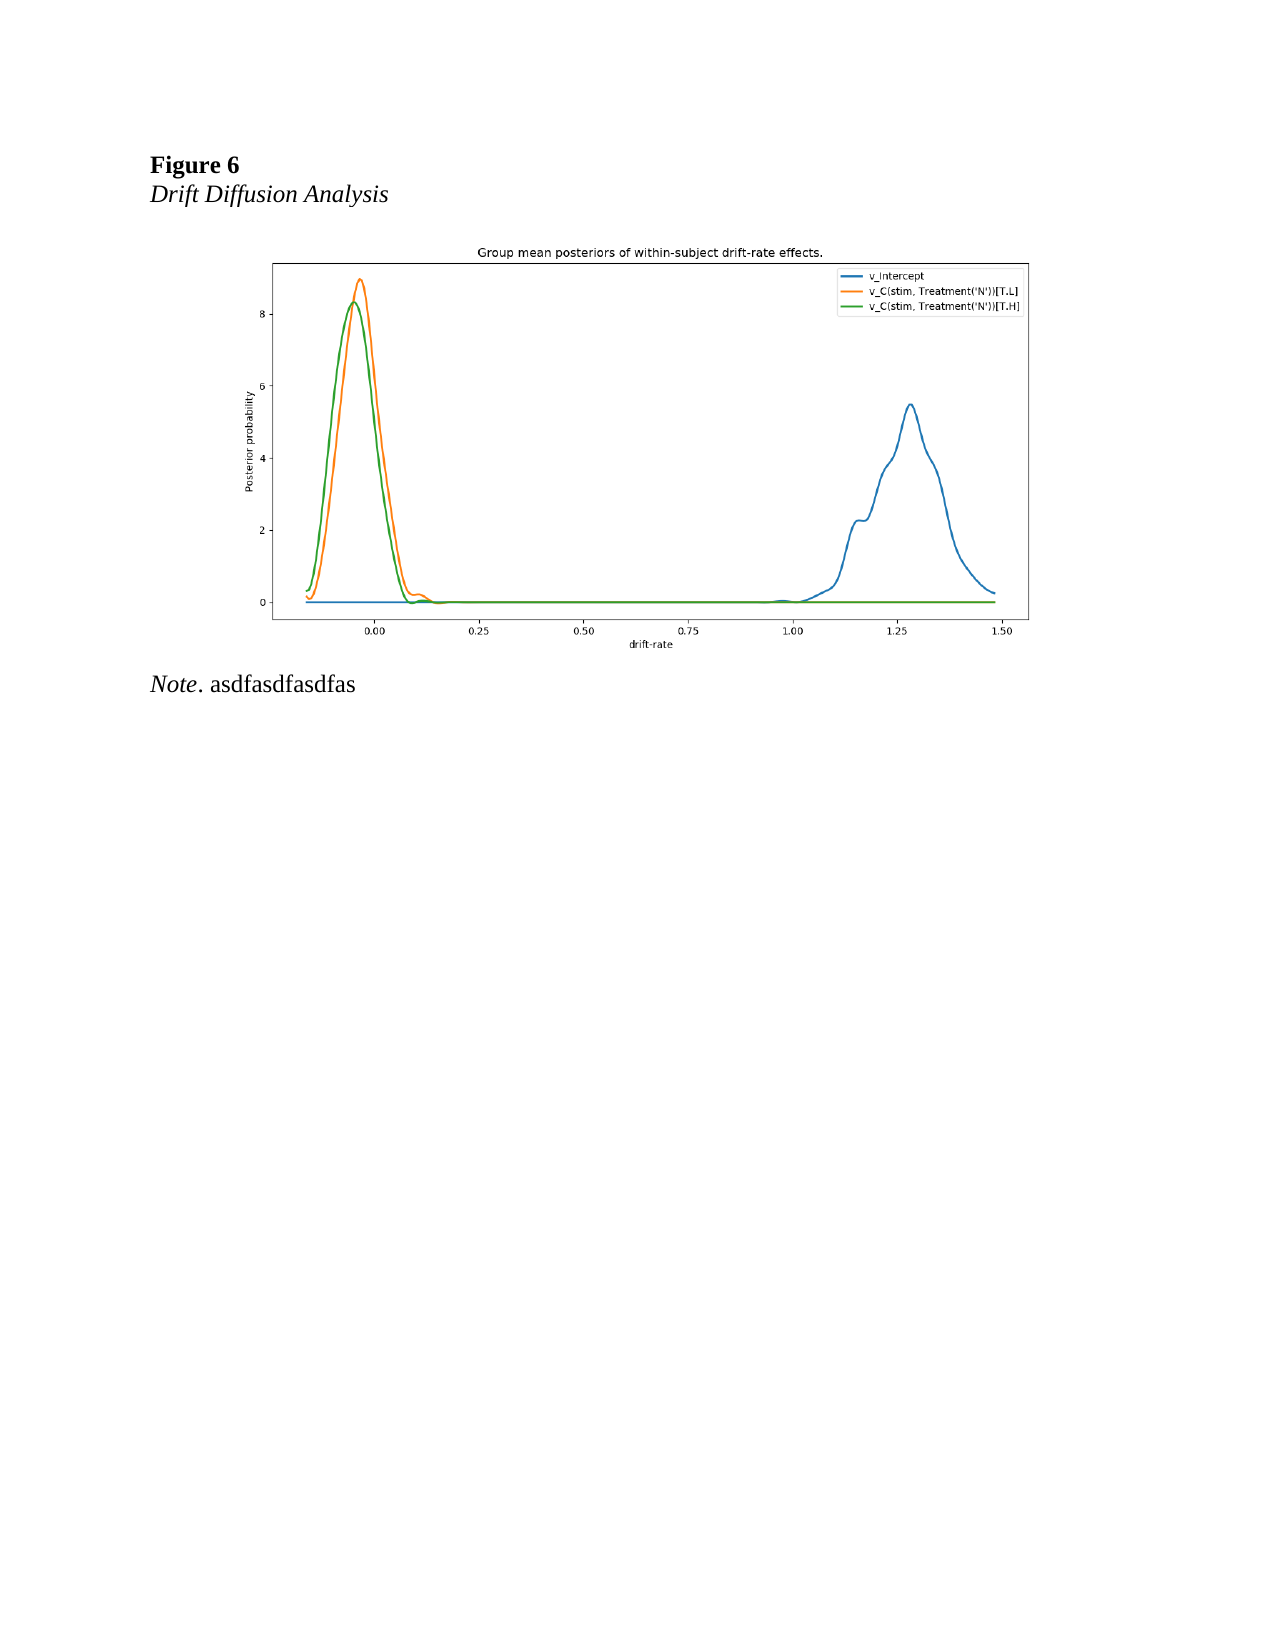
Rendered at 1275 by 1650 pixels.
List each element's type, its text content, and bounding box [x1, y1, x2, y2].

text Figure 6 [150, 150, 1125, 179]
text Note. asdfasdfasdfas [150, 670, 1125, 698]
picture [150, 207, 1125, 670]
text Drift Diffusion Analysis [150, 179, 1125, 207]
